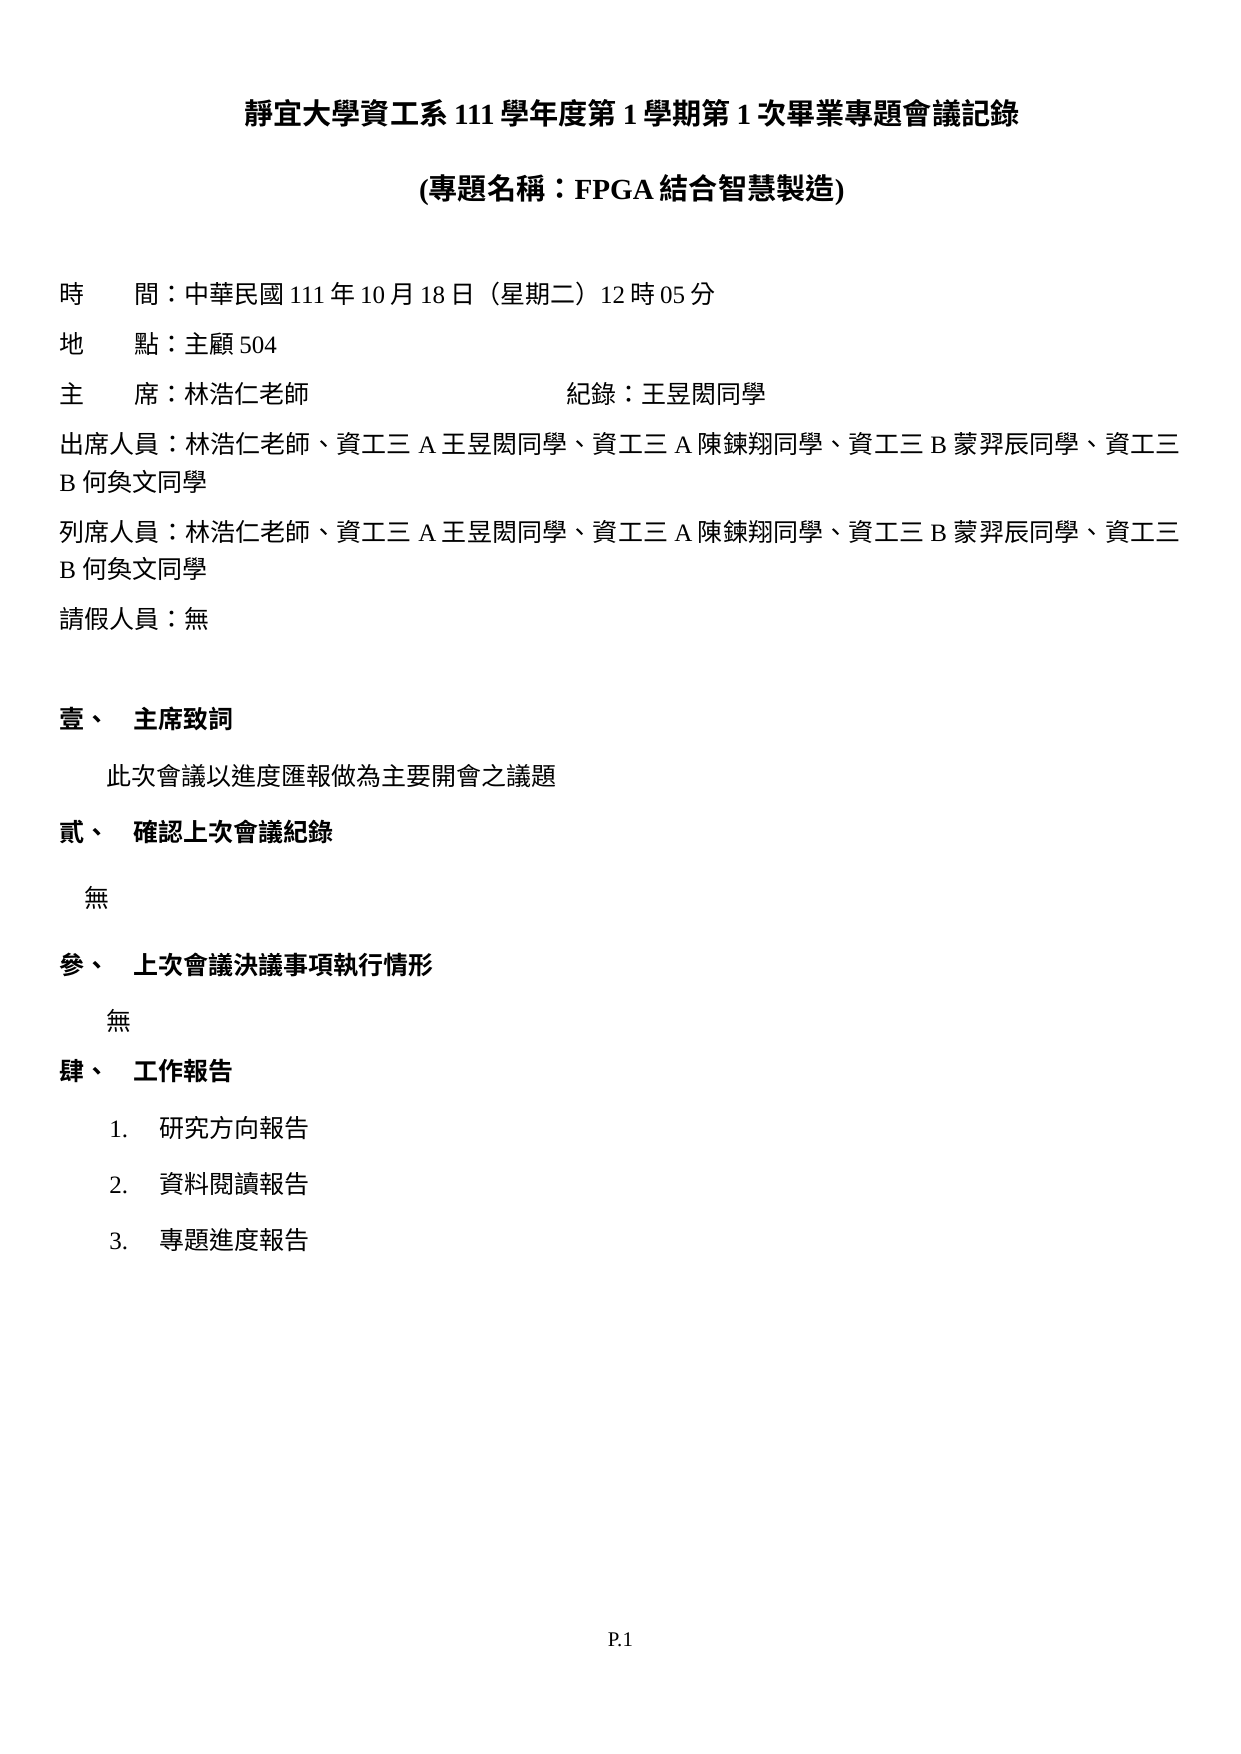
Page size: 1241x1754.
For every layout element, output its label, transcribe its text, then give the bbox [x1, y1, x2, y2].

list 工作報告 [59, 1051, 1181, 1089]
text 地 點：主顧504 [59, 324, 1181, 362]
list 確認上次會議紀錄 [59, 812, 1181, 849]
text 請假人員：無 [59, 599, 1181, 637]
text 主 席：林浩仁老師 紀錄：王昱閎同學 [59, 374, 1181, 412]
list 專題進度報告 [109, 1220, 1181, 1257]
list 研究方向報告 [109, 1107, 1181, 1145]
text 此次會議以進度匯報做為主要開會之議題 [106, 755, 1181, 793]
text (專題名稱：FPGA結合智慧製造) [82, 149, 1181, 224]
text 時 間：中華民國111年10月18日（星期二）12時05分 [59, 274, 1181, 312]
list 主席致詞 [59, 699, 1181, 737]
text 靜宜大學資工系111學年度第1學期第1次畢業專題會議記錄 [82, 74, 1181, 149]
text 無 [59, 878, 1181, 916]
text 出席人員：林浩仁老師、資工三A 王昱閎同學、資工三A 陳鍊翔同學、資工三B 蒙羿辰同學、資工三B 何奐文同學 [59, 424, 1181, 499]
list 上次會議決議事項執行情形 [59, 945, 1181, 982]
list 資料閱讀報告 [109, 1164, 1181, 1201]
list 無 [106, 1001, 1181, 1039]
text 列席人員：林浩仁老師、資工三A 王昱閎同學、資工三A 陳鍊翔同學、資工三B 蒙羿辰同學、資工三B 何奐文同學 [59, 512, 1181, 587]
